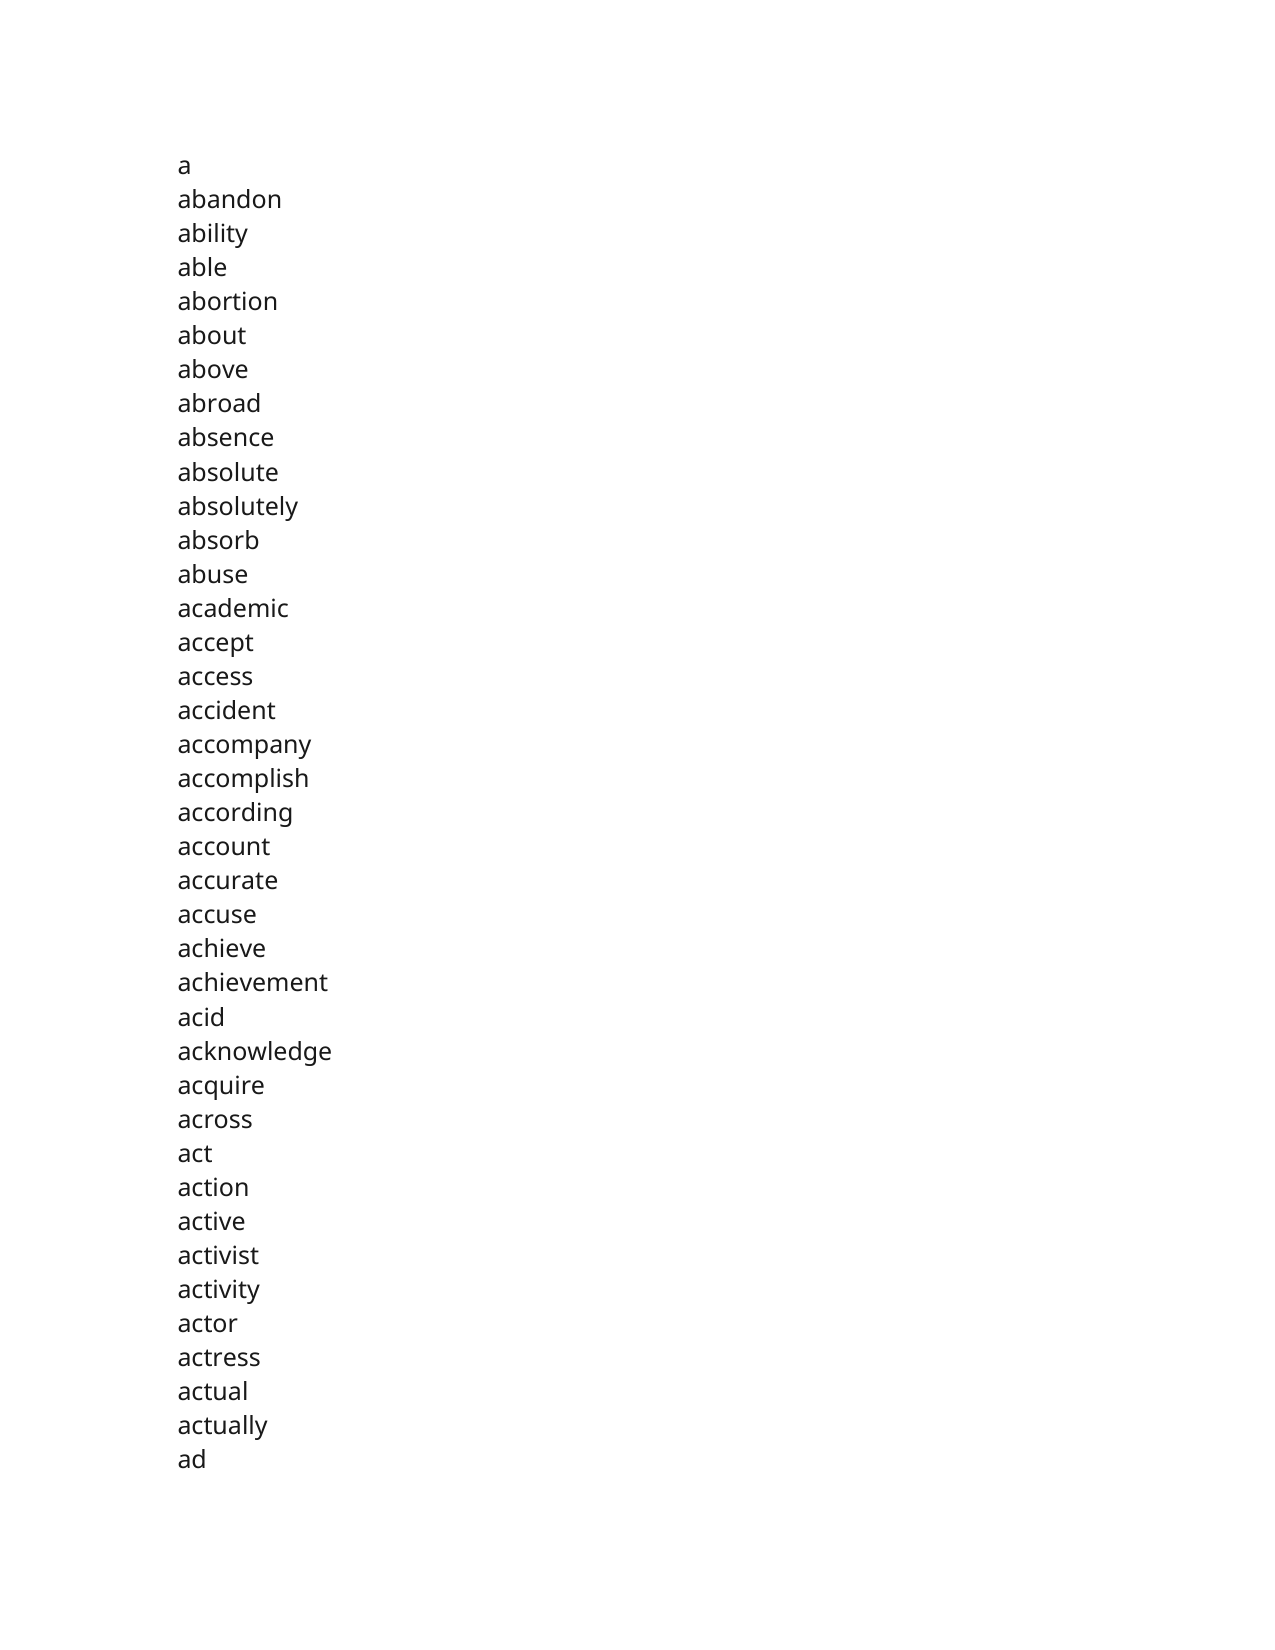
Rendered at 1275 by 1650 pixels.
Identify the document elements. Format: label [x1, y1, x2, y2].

text [177, 148, 1098, 1476]
